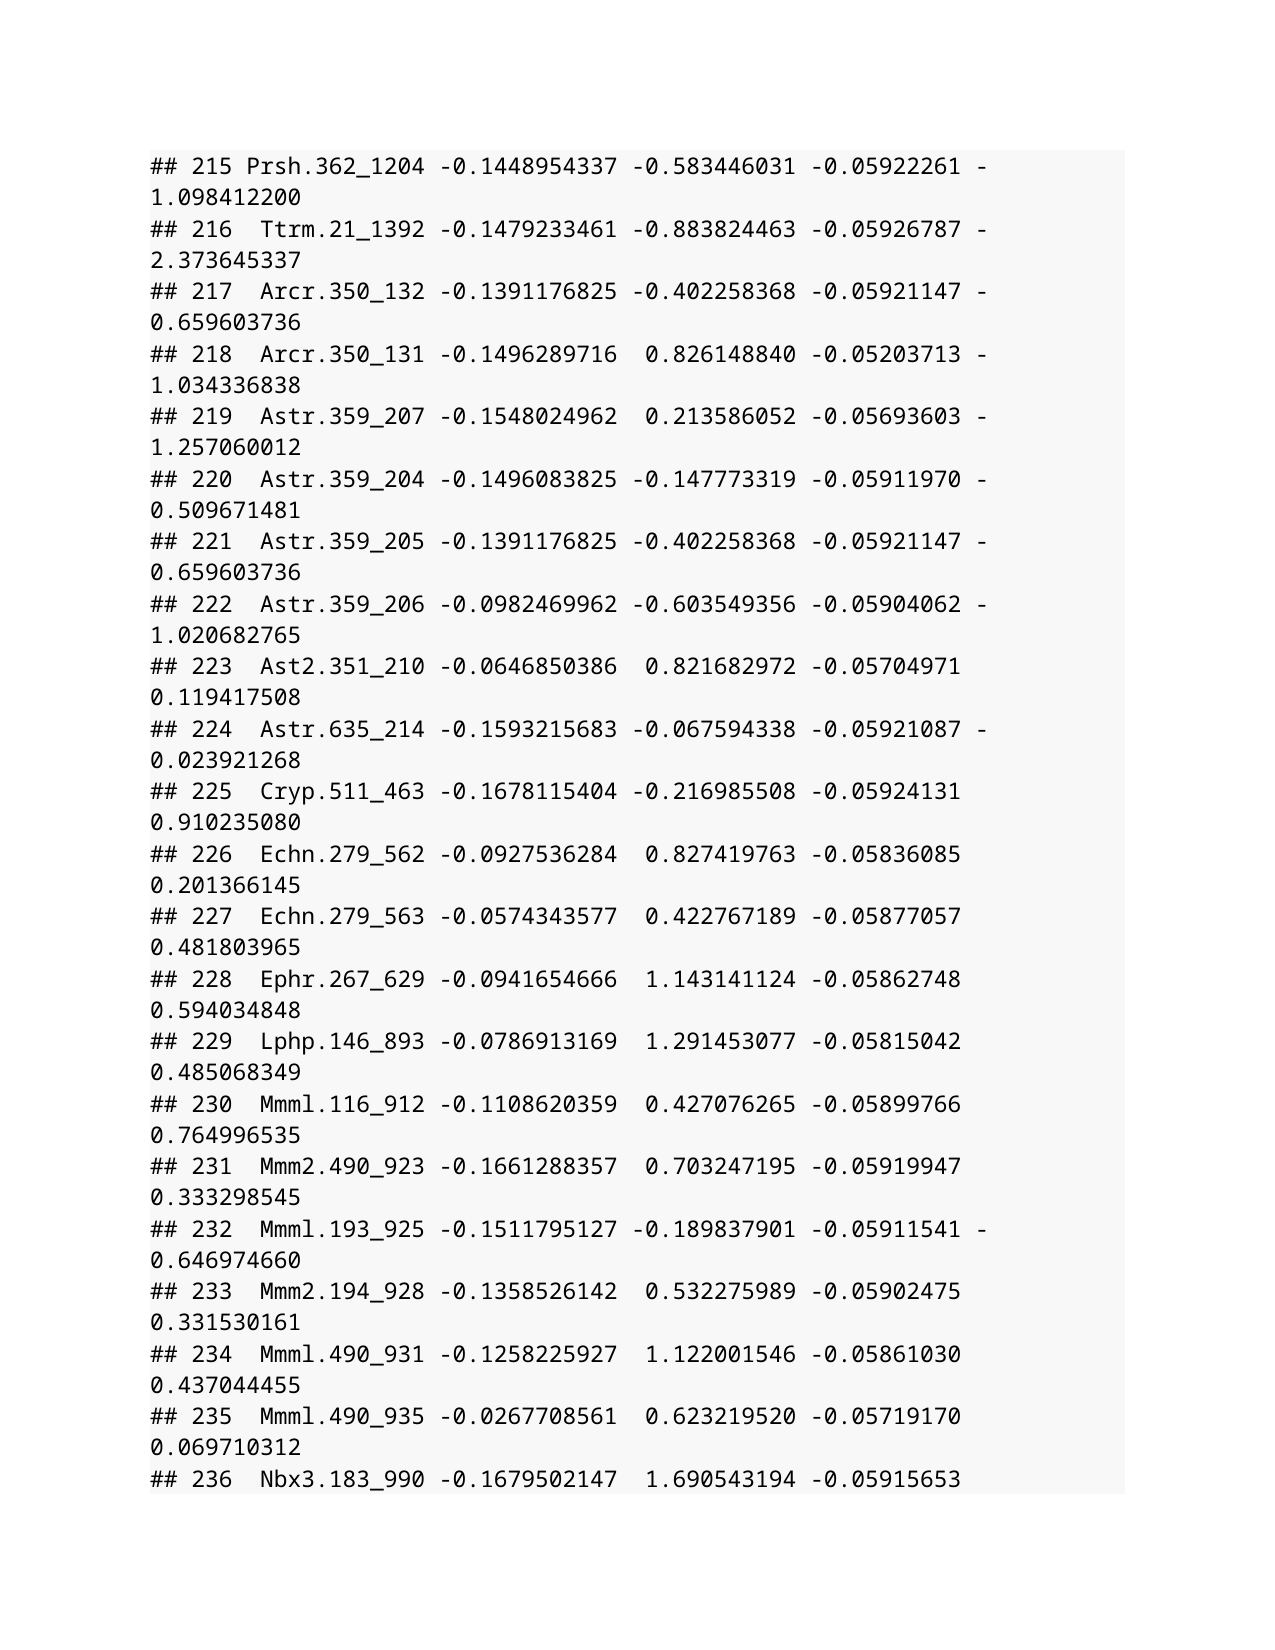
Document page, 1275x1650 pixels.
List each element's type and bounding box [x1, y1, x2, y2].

text [150, 150, 1125, 1494]
